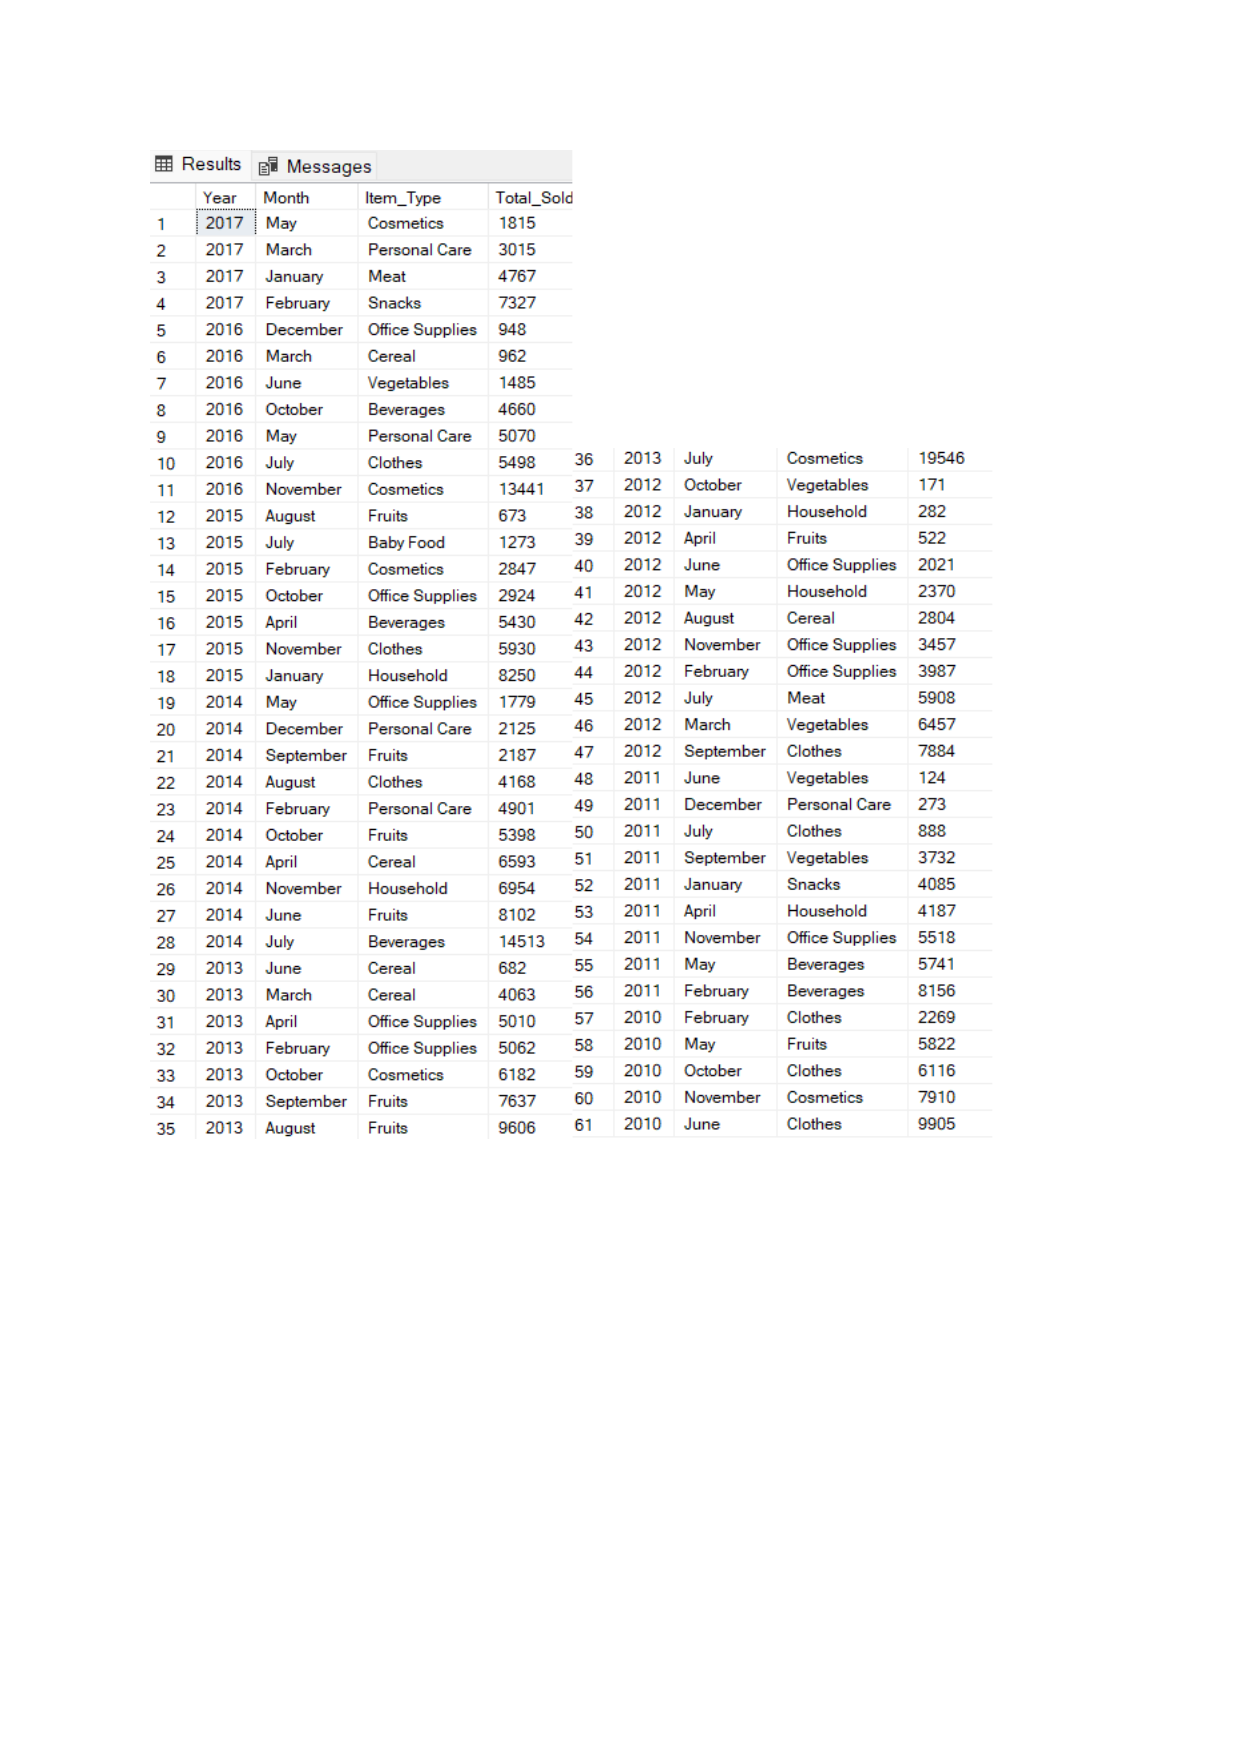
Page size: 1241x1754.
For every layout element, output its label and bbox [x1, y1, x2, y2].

picture [150, 150, 993, 1139]
